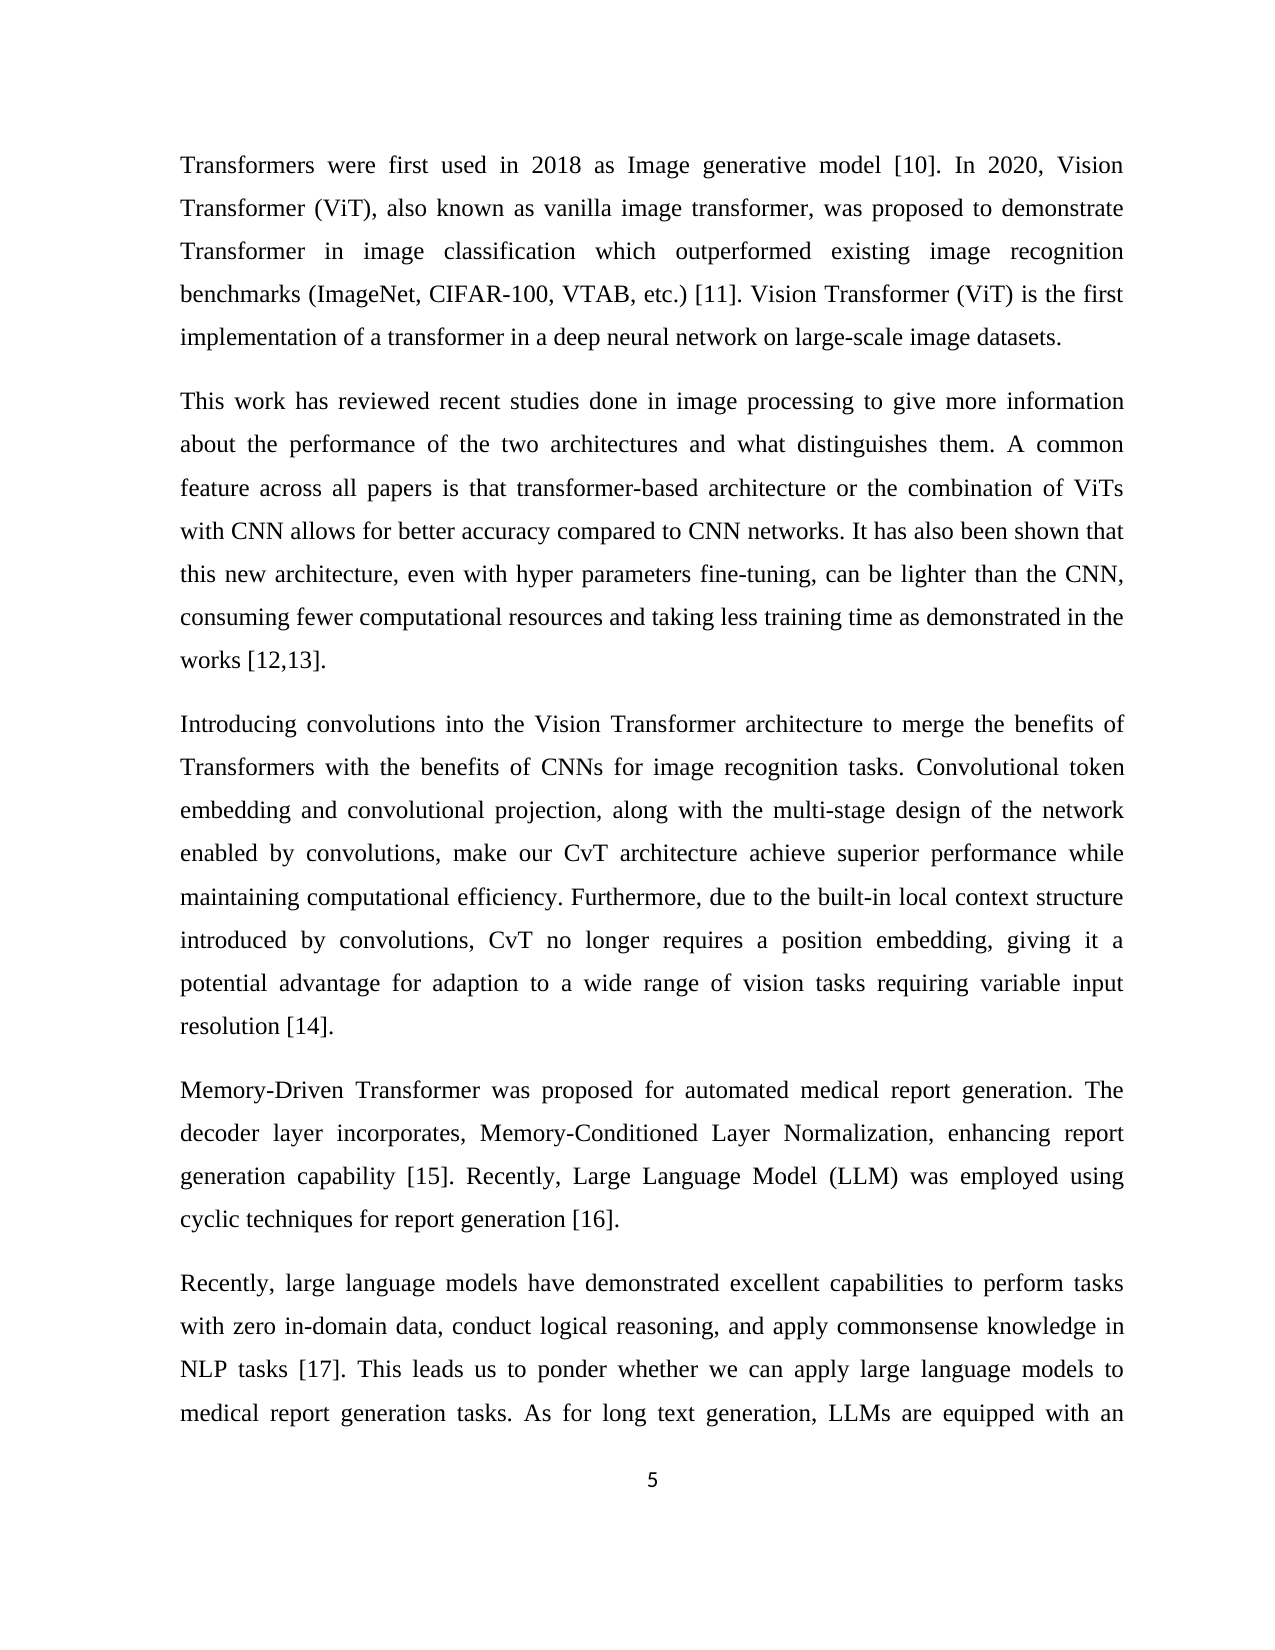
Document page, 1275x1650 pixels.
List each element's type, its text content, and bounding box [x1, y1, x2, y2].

text Transformers were first used in 2018 as Image generative model [10]. In 2020, Vision Transformer (ViT), also known as vanilla image transformer, was proposed to demonstrate Transformer in image classification which outperformed existing image recognition benchmarks (ImageNet, CIFAR-100, VTAB, etc.) [11]. Vision Transformer (ViT) is the first implementation of a transformer in a deep neural network on large-scale image datasets. [180, 150, 1125, 351]
text This work has reviewed recent studies done in image processing to give more information about the performance of the two architectures and what distinguishes them. A common feature across all papers is that transformer-based architecture or the combination of ViTs with CNN allows for better accuracy compared to CNN networks. It has also been shown that this new architecture, even with hyper parameters fine-tuning, can be lighter than the CNN, consuming fewer computational resources and taking less training time as demonstrated in the works [12,13]. [180, 386, 1125, 674]
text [180, 1268, 1125, 1426]
text Introducing convolutions into the Vision Transformer architecture to merge the benefits of Transformers with the benefits of CNNs for image recognition tasks. Convolutional token embedding and convolutional projection, along with the multi-stage design of the network enabled by convolutions, make our CvT architecture achieve superior performance while maintaining computational efficiency. Furthermore, due to the built-in local context structure introduced by convolutions, CvT no longer requires a position embedding, giving it a potential advantage for adaption to a wide range of vision tasks requiring variable input resolution [14]. [180, 709, 1125, 1040]
text Memory-Driven Transformer was proposed for automated medical report generation. The decoder layer incorporates, Memory-Conditioned Layer Normalization, enhancing report generation capability [15]. Recently, Large Language Model (LLM) was employed using cyclic techniques for report generation [16]. [180, 1075, 1125, 1233]
